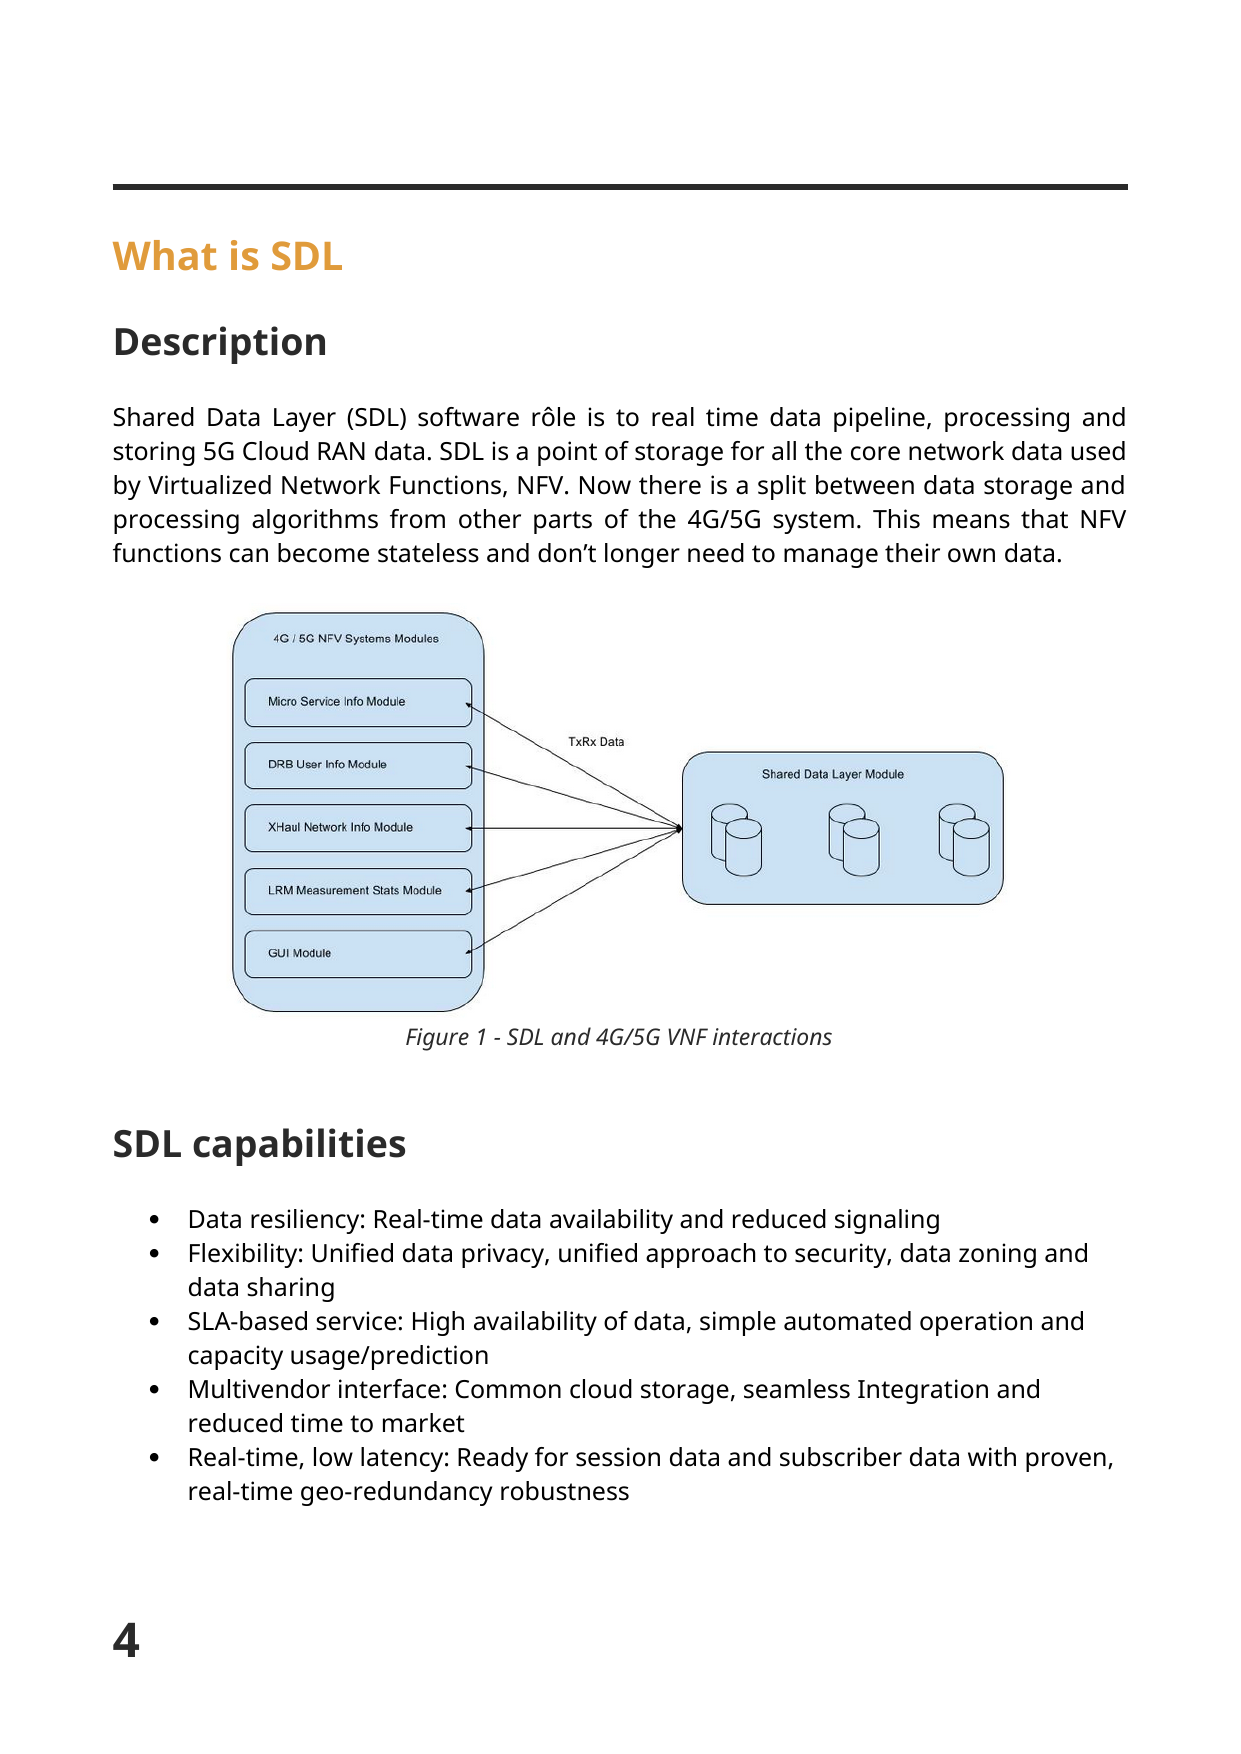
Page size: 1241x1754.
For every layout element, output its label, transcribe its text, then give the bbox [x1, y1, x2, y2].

subtitle SDL capabilities [112, 1117, 1128, 1168]
list SLA-based service: High availability of data, simple automated operation and capacity usage/prediction [150, 1303, 1128, 1372]
list Flexibility: Unified data privacy, unified approach to security, data zoning and data sharing [150, 1235, 1128, 1303]
list Real-time, low latency: Ready for session data and subscriber data with proven, real-time geo-redundancy robustness [150, 1440, 1128, 1508]
subtitle What is SDL [112, 185, 1128, 282]
subtitle Description [112, 315, 1128, 366]
text Figure 1 - SDL and 4G/5G VNF interactions [112, 1021, 1128, 1053]
list Multivendor interface: Common cloud storage, seamless Integration and reduced time to market [150, 1372, 1128, 1440]
picture [226, 603, 1014, 1022]
list Data resiliency: Real-time data availability and reduced signaling [150, 1201, 1128, 1235]
text Shared Data Layer (SDL) software rôle is to real time data pipeline, processing and storing 5G Cloud RAN data. SDL is a point of storage for all the core network data used by Virtualized Network Functions, NFV. Now there is a split between data storage and processing algorithms from other parts of the 4G/5G system. This means that NFV functions can become stateless and don’t longer need to manage their own data. [112, 399, 1128, 570]
